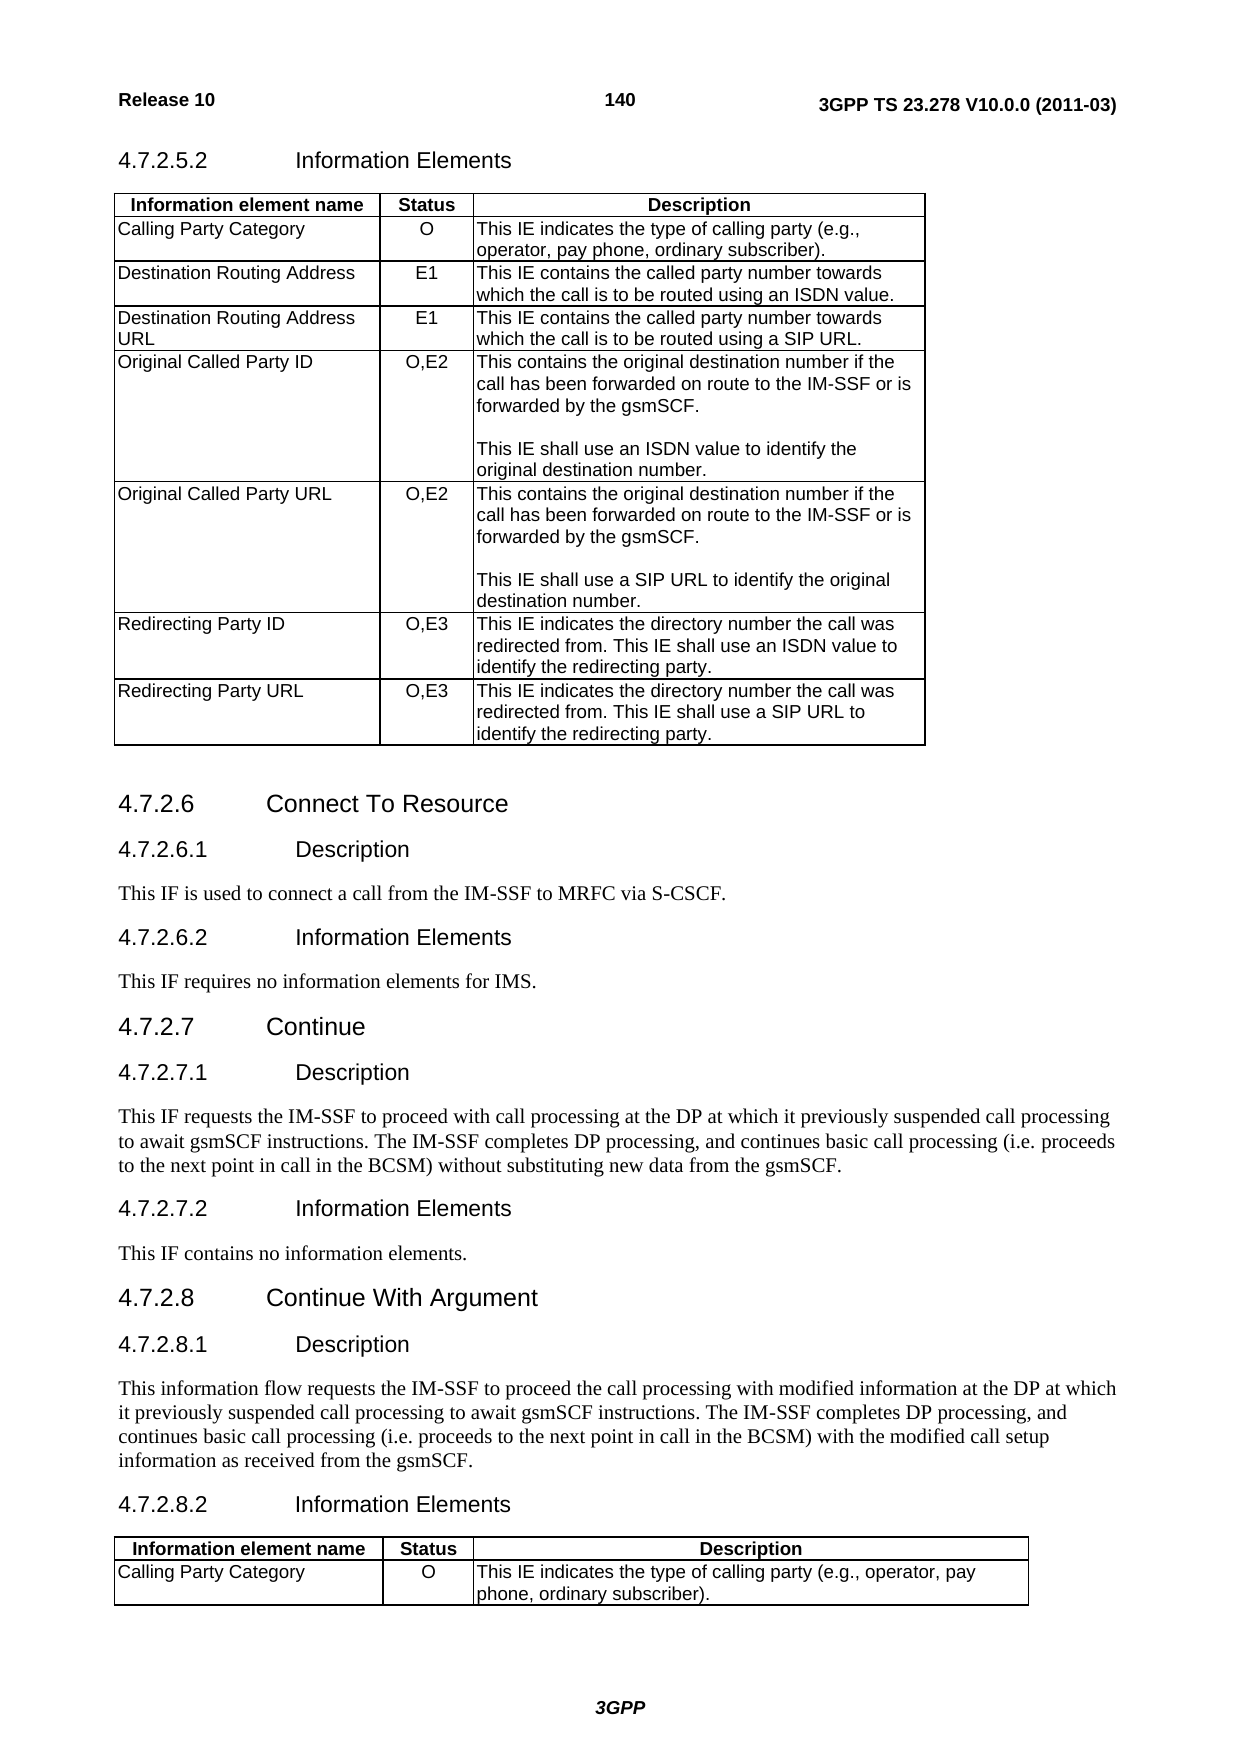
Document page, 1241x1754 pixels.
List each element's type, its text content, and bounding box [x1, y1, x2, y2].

table_cell Original Called Party URL [115, 482, 379, 612]
subtitle 4.7.2.8.1 Description [118, 1331, 1122, 1357]
table_cell Destination Routing Address URL [115, 307, 379, 350]
subtitle 4.7.2.5.2 Information Elements [118, 147, 1122, 174]
table_cell Calling Party Category [115, 1561, 382, 1604]
table_cell This IE contains the called party number towards which the call is to be routed using a SIP URL. [474, 307, 924, 350]
table_cell O,E3 [381, 613, 473, 678]
subtitle 4.7.2.7 Continue [118, 1012, 1122, 1041]
table_header Status [384, 1538, 473, 1559]
text This information flow requests the IM-SSF to proceed the call processing with modified information at the DP at which it previously suspended call processing to await gsmSCF instructions. The IM-SSF completes DP processing, and continues basic call processing (i.e. proceeds to the next point in call in the BCSM) with the modified call setup information as received from the gsmSCF. [118, 1376, 1122, 1472]
subtitle 4.7.2.8 Continue With Argument [118, 1283, 1122, 1312]
subtitle 4.7.2.8.2 Information Elements [118, 1491, 1122, 1517]
table_cell O [381, 217, 473, 260]
text This IF requests the IM-SSF to proceed with call processing at the DP at which it previously suspended call processing to await gsmSCF instructions. The IM-SSF completes DP processing, and continues basic call processing (i.e. proceeds to the next point in call in the BCSM) without substituting new data from the gsmSCF. [118, 1104, 1122, 1177]
table_cell O,E2 [381, 351, 473, 481]
text This IF requires no information elements for IMS. [118, 969, 1122, 993]
table_cell O [384, 1561, 473, 1604]
table_header Description [474, 194, 924, 216]
table_cell E1 [381, 262, 473, 305]
table_cell This IE indicates the type of calling party (e.g., operator, pay phone, ordinary subscriber). [474, 1561, 1028, 1604]
table_header Information element name [115, 194, 379, 216]
table_cell This IE indicates the directory number the call was redirected from. This IE shall use an ISDN value to identify the redirecting party. [474, 613, 924, 678]
table_cell This contains the original destination number if the call has been forwarded on route to the IM-SSF or is forwarded by the gsmSCF. This IE shall use an ISDN value to identify the original destination number. [474, 351, 924, 481]
table_cell Destination Routing Address [115, 262, 379, 305]
table_header Description [474, 1538, 1028, 1559]
subtitle 4.7.2.7.1 Description [118, 1059, 1122, 1086]
table_cell This IE indicates the type of calling party (e.g., operator, pay phone, ordinary subscriber). [474, 217, 924, 260]
subtitle 4.7.2.6 Connect To Resource [118, 788, 1122, 817]
table_cell This contains the original destination number if the call has been forwarded on route to the IM-SSF or is forwarded by the gsmSCF. This IE shall use a SIP URL to identify the original destination number. [474, 482, 924, 612]
text This IF is used to connect a call from the IM-SSF to MRFC via S-CSCF. [118, 881, 1122, 905]
subtitle 4.7.2.7.2 Information Elements [118, 1195, 1122, 1222]
table_header Status [381, 194, 473, 216]
text This IF contains no information elements. [118, 1241, 1122, 1264]
table_cell This IE contains the called party number towards which the call is to be routed using an ISDN value. [474, 262, 924, 305]
subtitle 4.7.2.6.2 Information Elements [118, 924, 1122, 950]
table_cell O,E2 [381, 482, 473, 612]
table_cell O,E3 [381, 680, 473, 744]
table_cell This IE indicates the directory number the call was redirected from. This IE shall use a SIP URL to identify the redirecting party. [474, 680, 924, 744]
table_cell E1 [381, 307, 473, 350]
table_cell Calling Party Category [115, 217, 379, 260]
table_cell Redirecting Party ID [115, 613, 379, 678]
table_header Information element name [115, 1538, 382, 1559]
subtitle 4.7.2.6.1 Description [118, 836, 1122, 862]
table_cell Original Called Party ID [115, 351, 379, 481]
table_cell Redirecting Party URL [115, 680, 379, 744]
